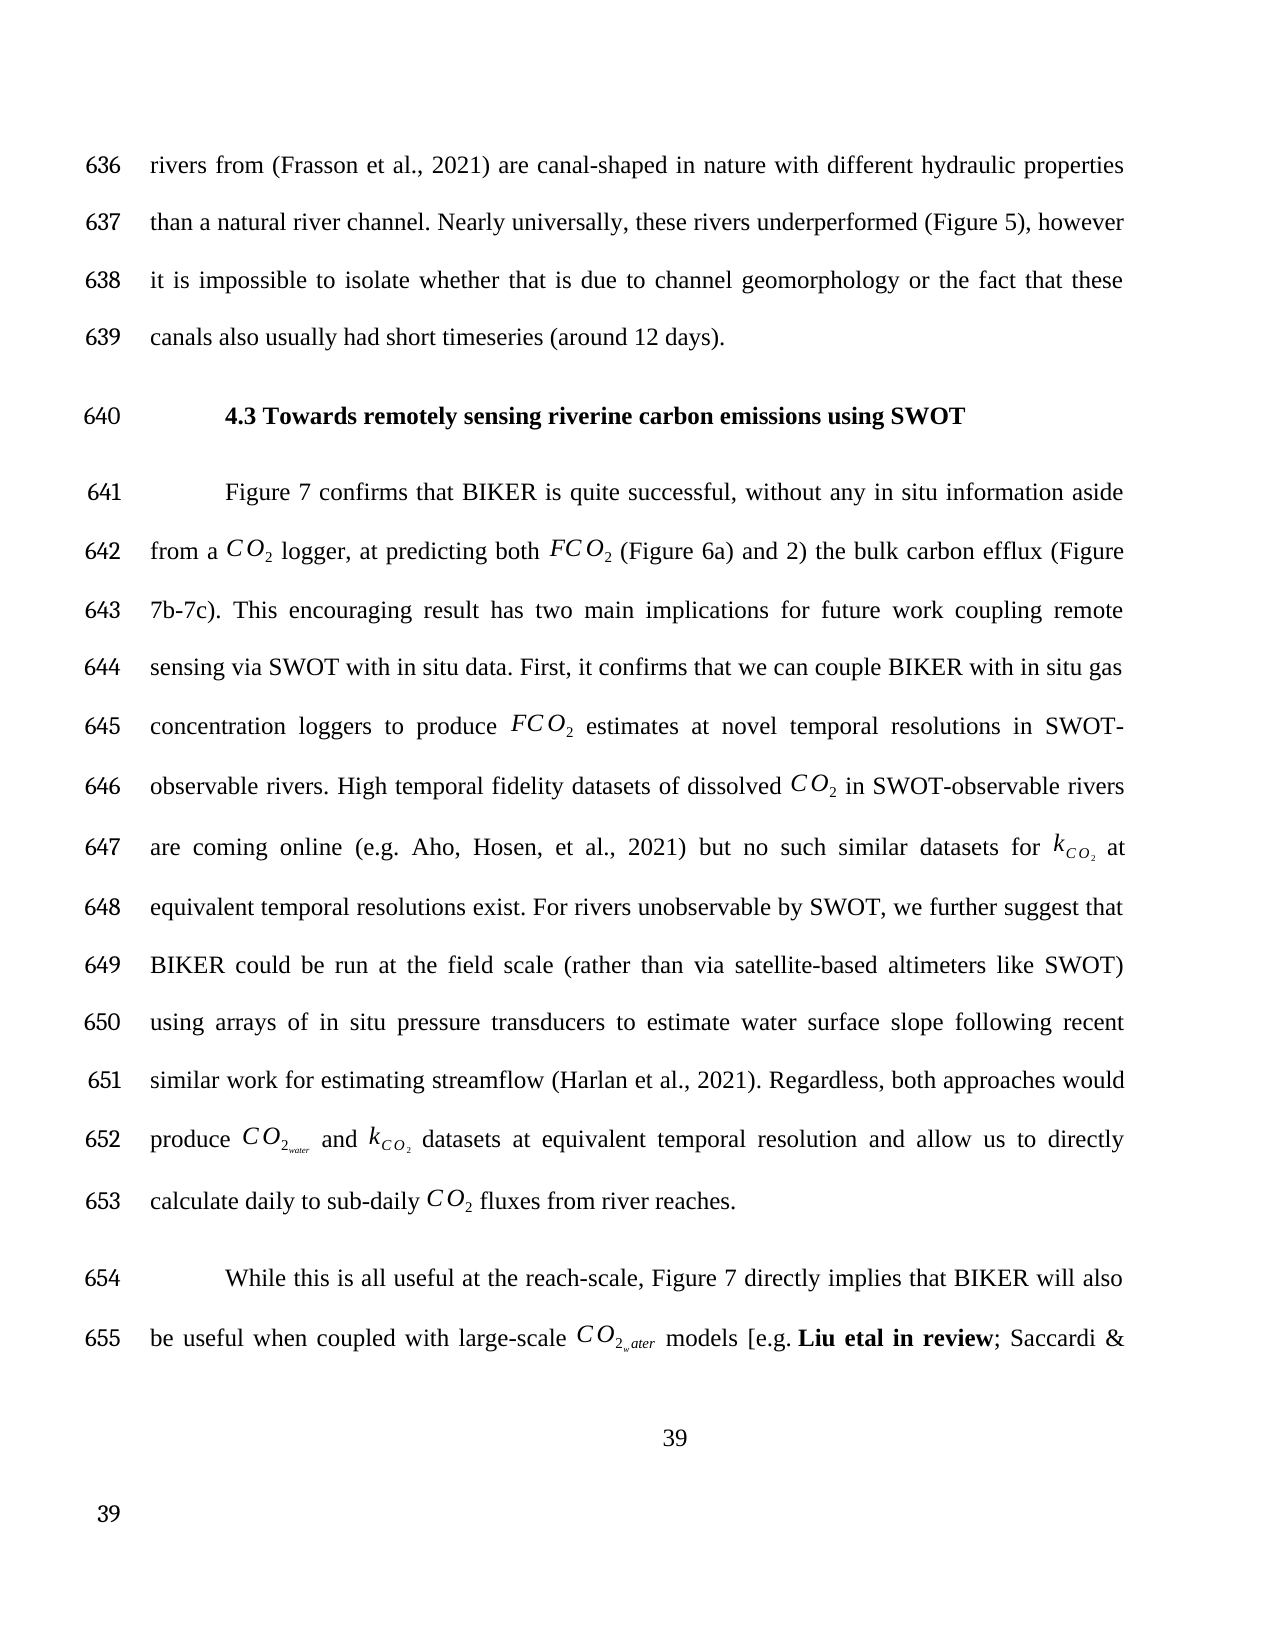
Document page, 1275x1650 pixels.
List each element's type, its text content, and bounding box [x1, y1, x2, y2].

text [150, 1263, 1125, 1354]
text Figure 7 confirms that BIKER is quite successful, without any in situ information aside from a logger, at predicting both (Figure 6a) and 2) the bulk carbon efflux (Figure 7b-7c). This encouraging result has two main implications for future work coupling remote sensing via SWOT with in situ data. First, it confirms that we can couple BIKER with in situ gas concentration loggers to produce estimates at novel temporal resolutions in SWOT-observable rivers. High temporal fidelity datasets of dissolved in SWOT-observable rivers are coming online (e.g. Aho, Hosen, et al., 2021) but no such similar datasets for at equivalent temporal resolutions exist. For rivers unobservable by SWOT, we further suggest that BIKER could be run at the field scale (rather than via satellite-based altimeters like SWOT) using arrays of in situ pressure transducers to estimate water surface slope following recent similar work for estimating streamflow (Harlan et al., 2021). Regardless, both approaches would produce and datasets at equivalent temporal resolution and allow us to directly calculate daily to sub-daily fluxes from river reaches. [150, 477, 1125, 1216]
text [150, 150, 1125, 351]
subtitle 4.3 Towards remotely sensing riverine carbon emissions using SWOT [150, 401, 1125, 429]
